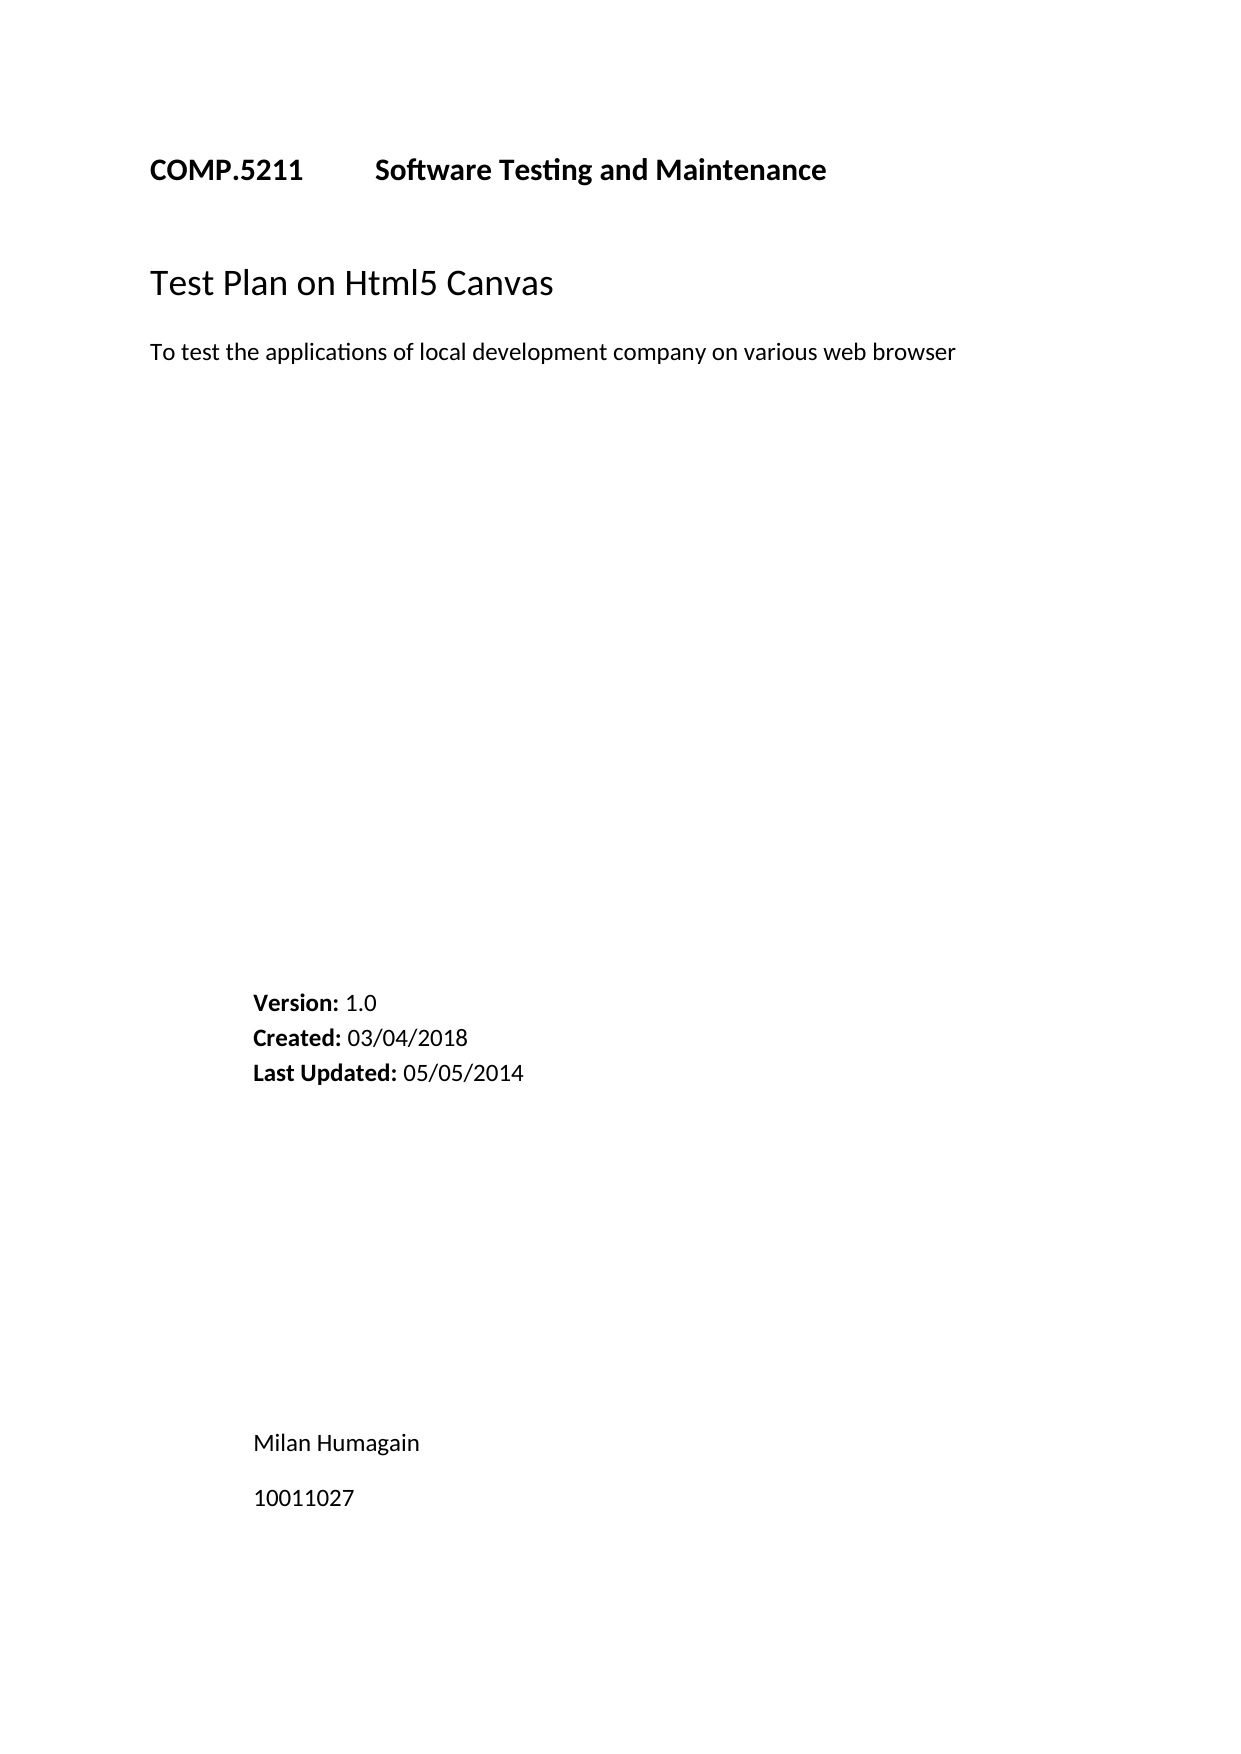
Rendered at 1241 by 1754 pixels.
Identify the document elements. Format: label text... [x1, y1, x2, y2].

text Version: 1.0 [253, 987, 1090, 1017]
text Milan Humagain [253, 1427, 1090, 1457]
text Last Updated: 05/05/2014 [253, 1057, 1090, 1087]
text 10011027 [253, 1482, 1090, 1513]
text Created: 03/04/2018 [253, 1022, 1090, 1052]
